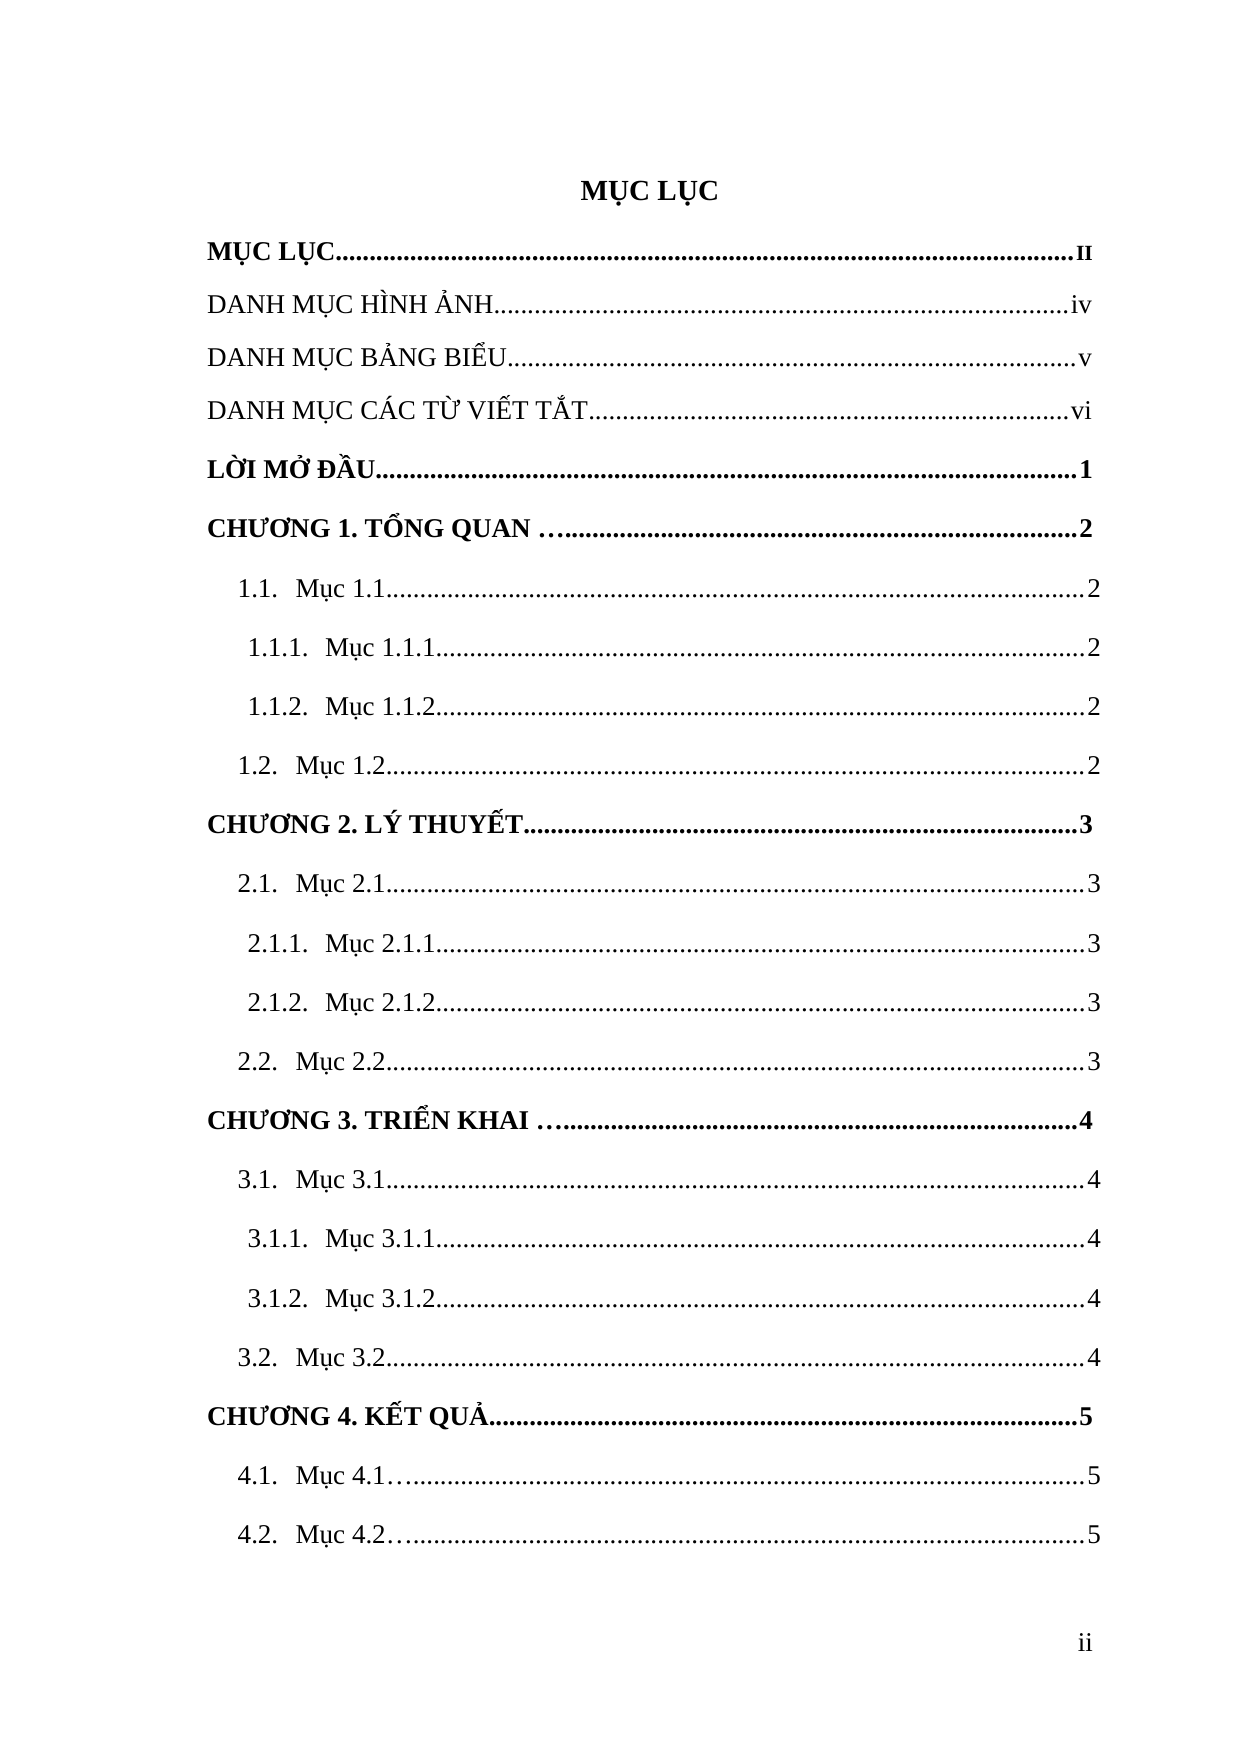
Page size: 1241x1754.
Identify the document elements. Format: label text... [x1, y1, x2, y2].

text CHƯƠNG 4. KẾT QUẢ 5 [207, 1400, 1092, 1431]
text CHƯƠNG 1. TỔNG QUAN … 2 [207, 513, 1092, 544]
text CHƯƠNG 2. LÝ THUYẾT 3 [207, 808, 1092, 839]
text 1.1.1. Mục 1.1.1 2 [247, 631, 1092, 662]
text 1.2. Mục 1.2 2 [220, 749, 1092, 780]
text LỜI MỞ ĐẦU 1 [207, 453, 1092, 484]
text 1.1.2. Mục 1.1.2 2 [247, 690, 1092, 721]
text 4.1. Mục 4.1… 5 [220, 1459, 1092, 1490]
text 3.1.2. Mục 3.1.2 4 [247, 1282, 1092, 1313]
text 3.1.1. Mục 3.1.1 4 [247, 1223, 1092, 1254]
text 1.1. Mục 1.1 2 [220, 572, 1092, 603]
text 3.1. Mục 3.1 4 [220, 1163, 1092, 1194]
subtitle MỤC LỤC [207, 173, 1092, 206]
text MỤC LỤC ii [207, 236, 1092, 267]
text 2.1.1. Mục 2.1.1 3 [247, 927, 1092, 958]
text 3.2. Mục 3.2 4 [220, 1341, 1092, 1372]
text DANH MỤC BẢNG BIỂU v [207, 341, 1092, 372]
text CHƯƠNG 3. TRIỂN KHAI … 4 [207, 1104, 1092, 1135]
text 4.2. Mục 4.2… 5 [220, 1518, 1092, 1549]
text DANH MỤC CÁC TỪ VIẾT TẮT vi [207, 394, 1092, 425]
text 2.2. Mục 2.2 3 [220, 1045, 1092, 1076]
text DANH MỤC HÌNH ẢNH iv [207, 288, 1092, 319]
text 2.1. Mục 2.1 3 [220, 868, 1092, 899]
text 2.1.2. Mục 2.1.2 3 [247, 986, 1092, 1017]
